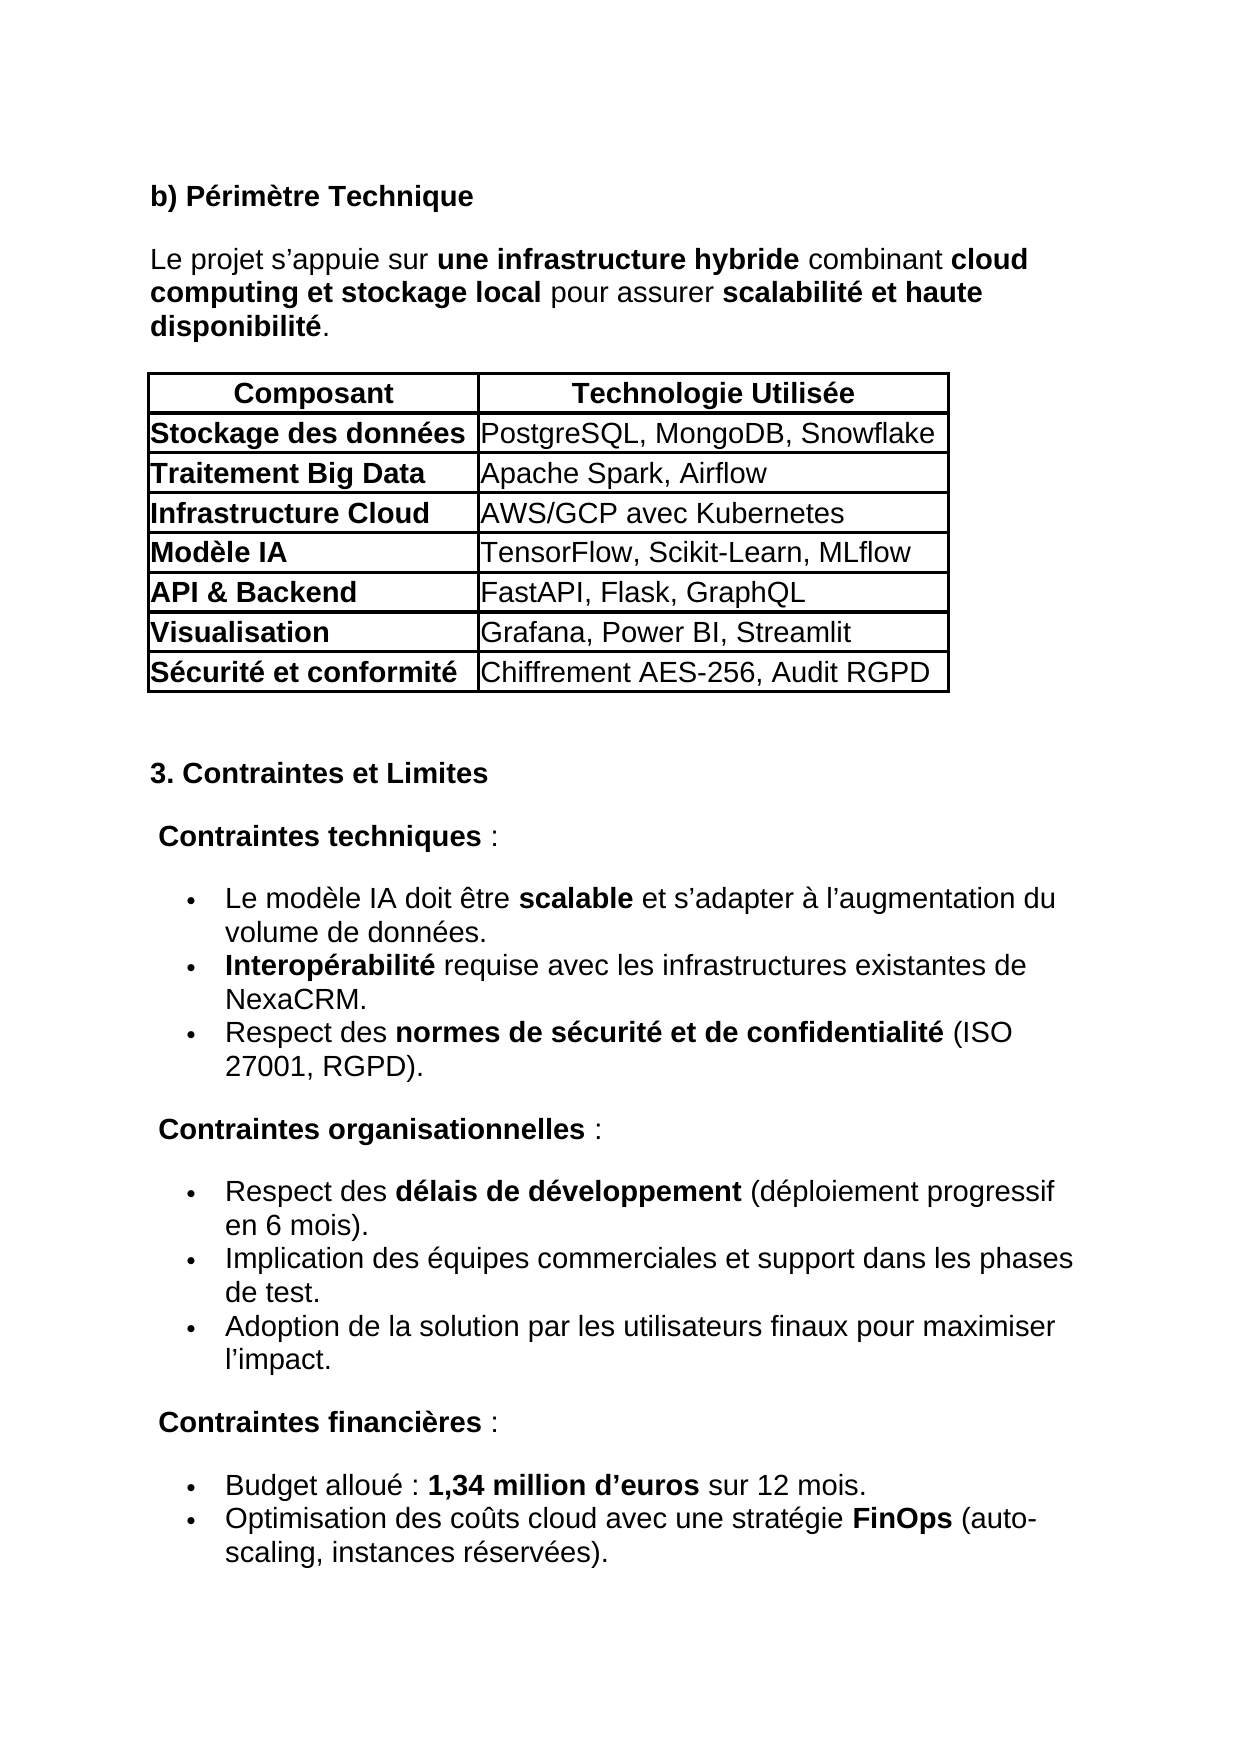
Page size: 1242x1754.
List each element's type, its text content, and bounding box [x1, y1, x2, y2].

list Respect des délais de développement (déploiement progressif en 6 mois). [187, 1174, 1092, 1241]
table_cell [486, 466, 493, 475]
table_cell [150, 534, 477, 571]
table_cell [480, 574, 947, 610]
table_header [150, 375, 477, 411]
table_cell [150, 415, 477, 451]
list Optimisation des coûts cloud avec une stratégie FinOps (auto-scaling, instances réservées). [187, 1501, 1092, 1568]
list Adoption de la solution par les utilisateurs finaux pour maximiser l’impact. [187, 1308, 1092, 1376]
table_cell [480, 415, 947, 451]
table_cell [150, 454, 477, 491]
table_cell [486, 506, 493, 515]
list Respect des normes de sécurité et de confidentialité (ISO 27001, RGPD). [187, 1015, 1092, 1082]
list Interopérabilité requise avec les infrastructures existantes de NexaCRM. [187, 948, 1092, 1015]
list Le modèle IA doit être scalable et s’adapter à l’augmentation du volume de données. [187, 881, 1092, 948]
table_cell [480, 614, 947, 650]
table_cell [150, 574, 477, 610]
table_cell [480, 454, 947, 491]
text Contraintes organisationnelles : [150, 1112, 1092, 1145]
text Contraintes techniques : [150, 818, 1092, 852]
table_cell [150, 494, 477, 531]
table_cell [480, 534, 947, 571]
text 3. Contraintes et Limites [150, 756, 1092, 789]
text Le projet s’appuie sur une infrastructure hybride combinant cloud computing et stockage local pour assurer scalabilité et haute disponibilité. [150, 242, 1092, 342]
list Budget alloué : 1,34 million d’euros sur 12 mois. [187, 1467, 1092, 1501]
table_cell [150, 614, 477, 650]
list Implication des équipes commerciales et support dans les phases de test. [187, 1241, 1092, 1308]
text b) Périmètre Technique [150, 179, 1092, 213]
text Contraintes financières : [150, 1405, 1092, 1438]
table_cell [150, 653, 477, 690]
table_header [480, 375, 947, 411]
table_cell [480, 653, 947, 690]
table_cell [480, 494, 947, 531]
